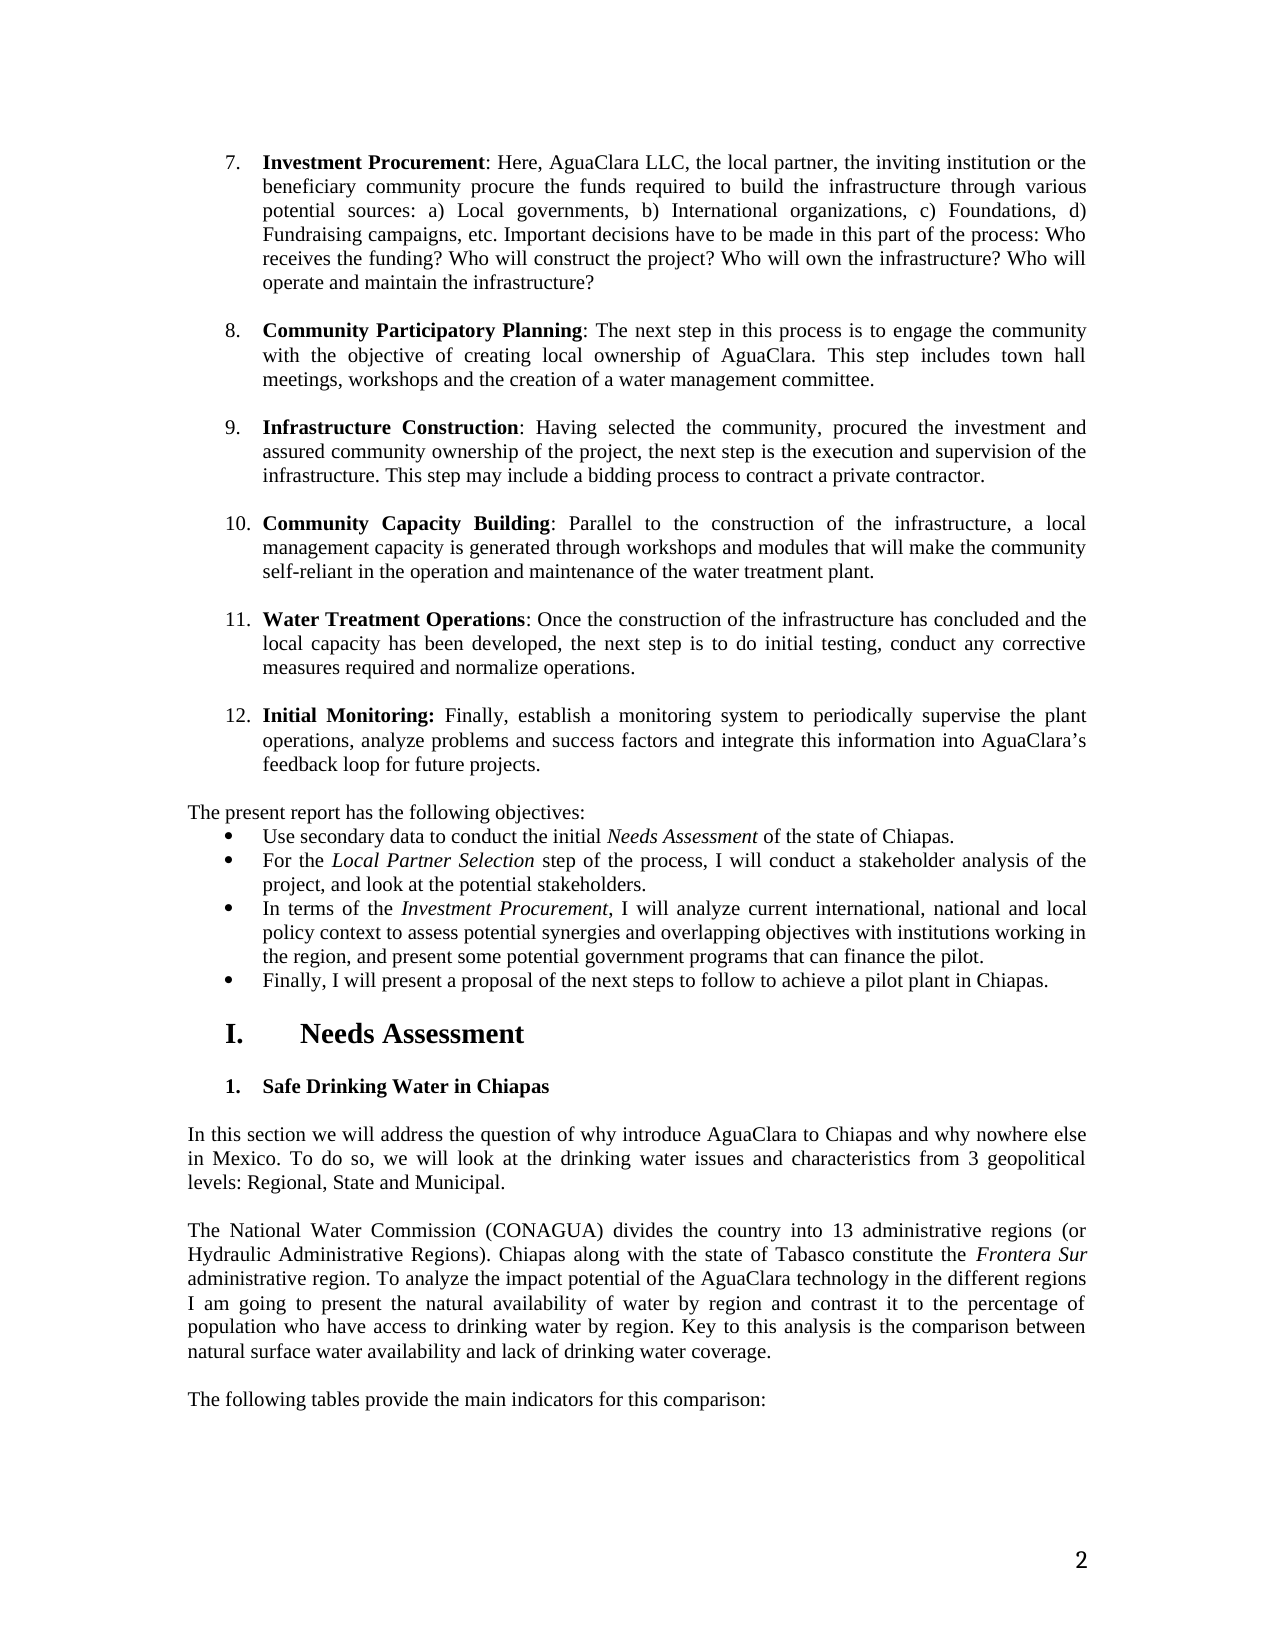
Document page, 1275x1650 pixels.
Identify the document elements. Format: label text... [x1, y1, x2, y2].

list Safe Drinking Water in Chiapas [225, 1074, 1087, 1098]
list For the Local Partner Selection step of the process, I will conduct a stakeholder analysis of the project, and look at the potential stakeholders. [225, 848, 1087, 896]
text The present report has the following objectives: [187, 800, 1087, 824]
list Infrastructure Construction: Having selected the community, procured the investment and assured community ownership of the project, the next step is the execution and supervision of the infrastructure. This step may include a bidding process to contract a private contractor. [225, 415, 1087, 487]
text In this section we will address the question of why introduce AguaClara to Chiapas and why nowhere else in Mexico. To do so, we will look at the drinking water issues and characteristics from 3 geopolitical levels: Regional, State and Municipal. [187, 1122, 1087, 1194]
list Water Treatment Operations: Once the construction of the infrastructure has concluded and the local capacity has been developed, the next step is to do initial testing, conduct any corrective measures required and normalize operations. [225, 607, 1087, 679]
text The following tables provide the main indicators for this comparison: [187, 1387, 1087, 1411]
list Community Capacity Building: Parallel to the construction of the infrastructure, a local management capacity is generated through workshops and modules that will make the community self-reliant in the operation and maintenance of the water treatment plant. [225, 511, 1087, 583]
list Investment Procurement: Here, AguaClara LLC, the local partner, the inviting institution or the beneficiary community procure the funds required to build the infrastructure through various potential sources: a) Local governments, b) International organizations, c) Foundations, d) Fundraising campaigns, etc. Important decisions have to be made in this part of the process: Who receives the funding? Who will construct the project? Who will own the infrastructure? Who will operate and maintain the infrastructure? [225, 150, 1087, 294]
list Finally, I will present a proposal of the next steps to follow to achieve a pilot plant in Chiapas. [225, 968, 1087, 992]
text The National Water Commission (CONAGUA) divides the country into 13 administrative regions (or Hydraulic Administrative Regions). Chiapas along with the state of Tabasco constitute the Frontera Sur administrative region. To analyze the impact potential of the AguaClara technology in the different regions I am going to present the natural availability of water by region and contrast it to the percentage of population who have access to drinking water by region. Key to this analysis is the comparison between natural surface water availability and lack of drinking water coverage. [187, 1218, 1087, 1363]
list Initial Monitoring: Finally, establish a monitoring system to periodically supervise the plant operations, analyze problems and success factors and integrate this information into AguaClara’s feedback loop for future projects. [225, 703, 1087, 776]
list Community Participatory Planning: The next step in this process is to engage the community with the objective of creating local ownership of AguaClara. This step includes town hall meetings, workshops and the creation of a water management committee. [225, 318, 1087, 391]
list Needs Assessment [225, 1016, 1087, 1050]
list In terms of the Investment Procurement, I will analyze current international, national and local policy context to assess potential synergies and overlapping objectives with institutions working in the region, and present some potential government programs that can finance the pilot. [225, 896, 1087, 968]
list Use secondary data to conduct the initial Needs Assessment of the state of Chiapas. [225, 824, 1087, 848]
